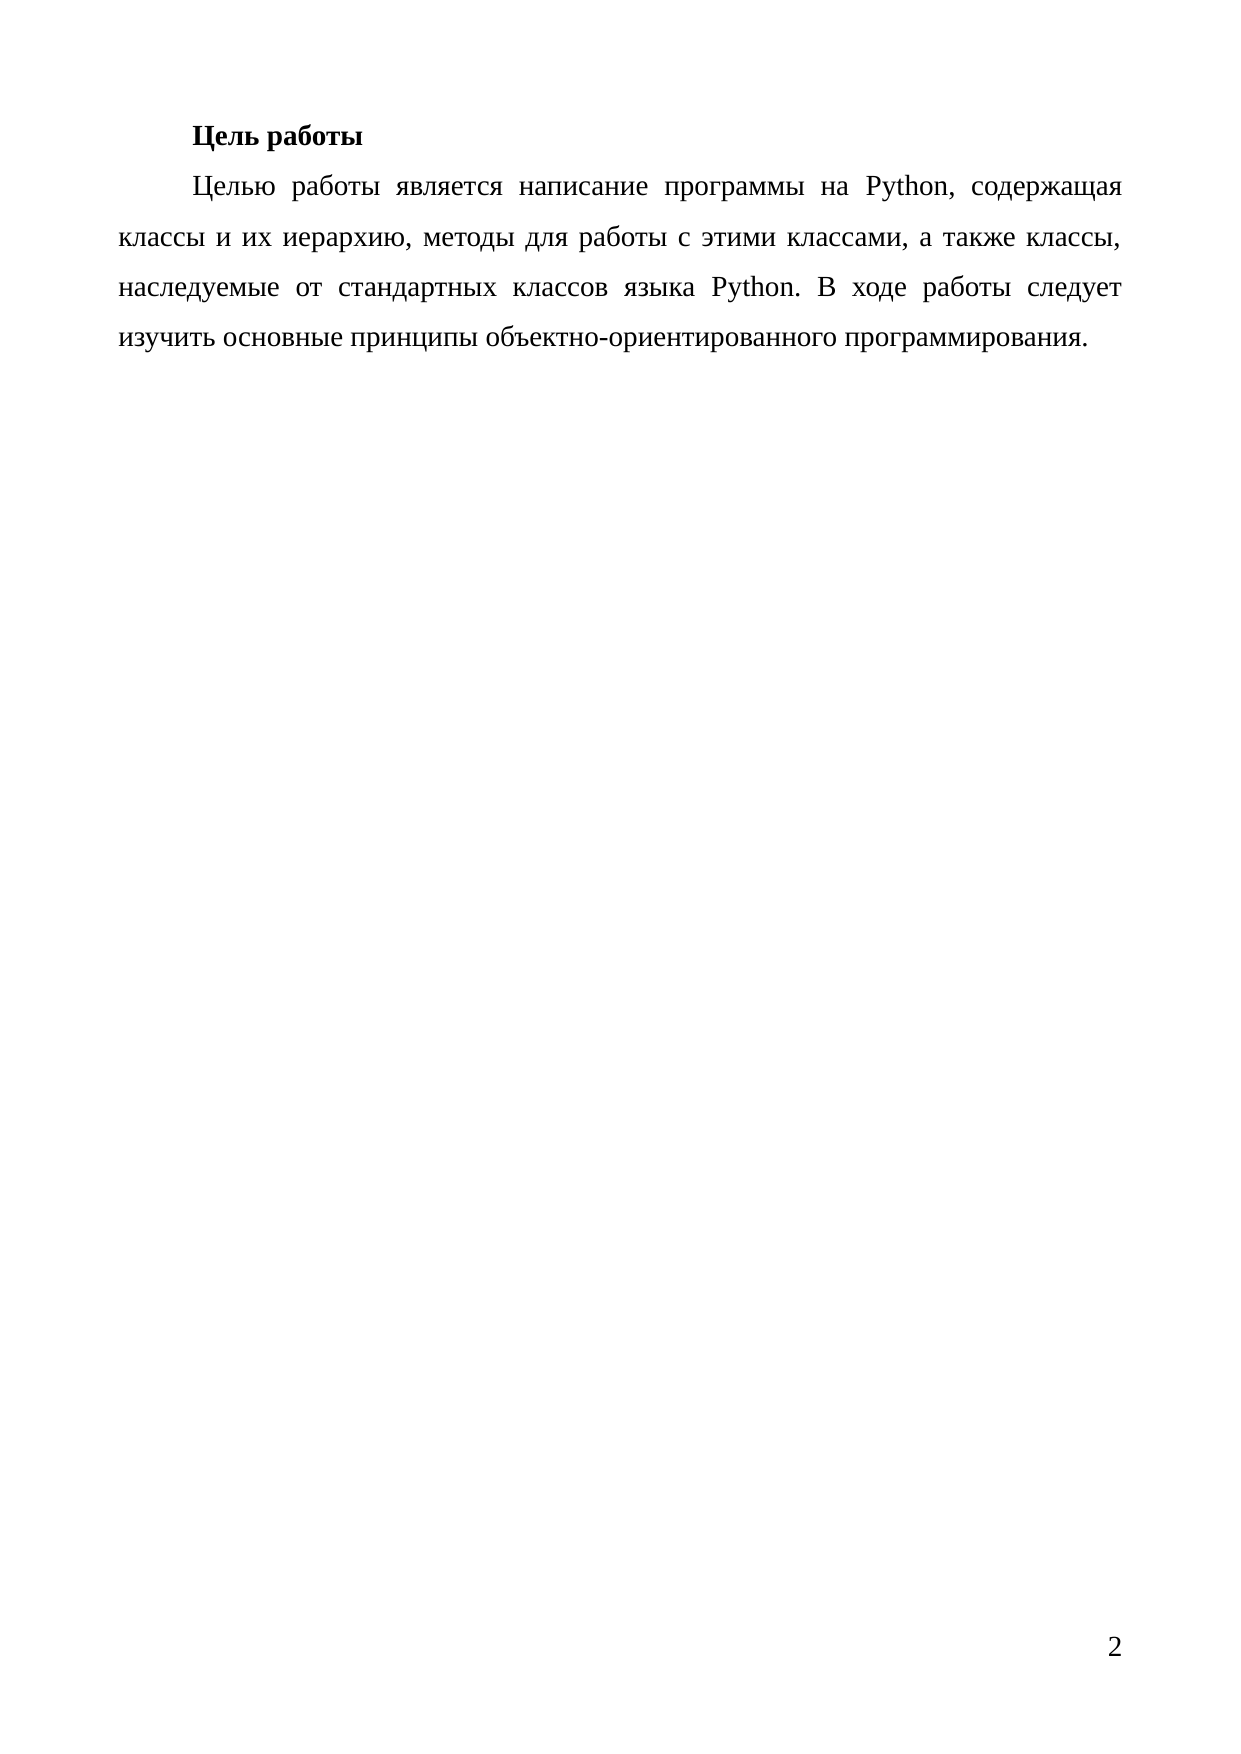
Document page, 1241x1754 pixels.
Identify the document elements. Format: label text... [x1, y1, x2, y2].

subtitle Цель работы [118, 118, 1122, 152]
text Целью работы является написание программы на Python, содержащая классы и их иерархию, методы для работы с этими классами, а также классы, наследуемые от стандартных классов языка Python. В ходе работы следует изучить основные принципы объектно-ориентированного программирования. [118, 168, 1122, 353]
